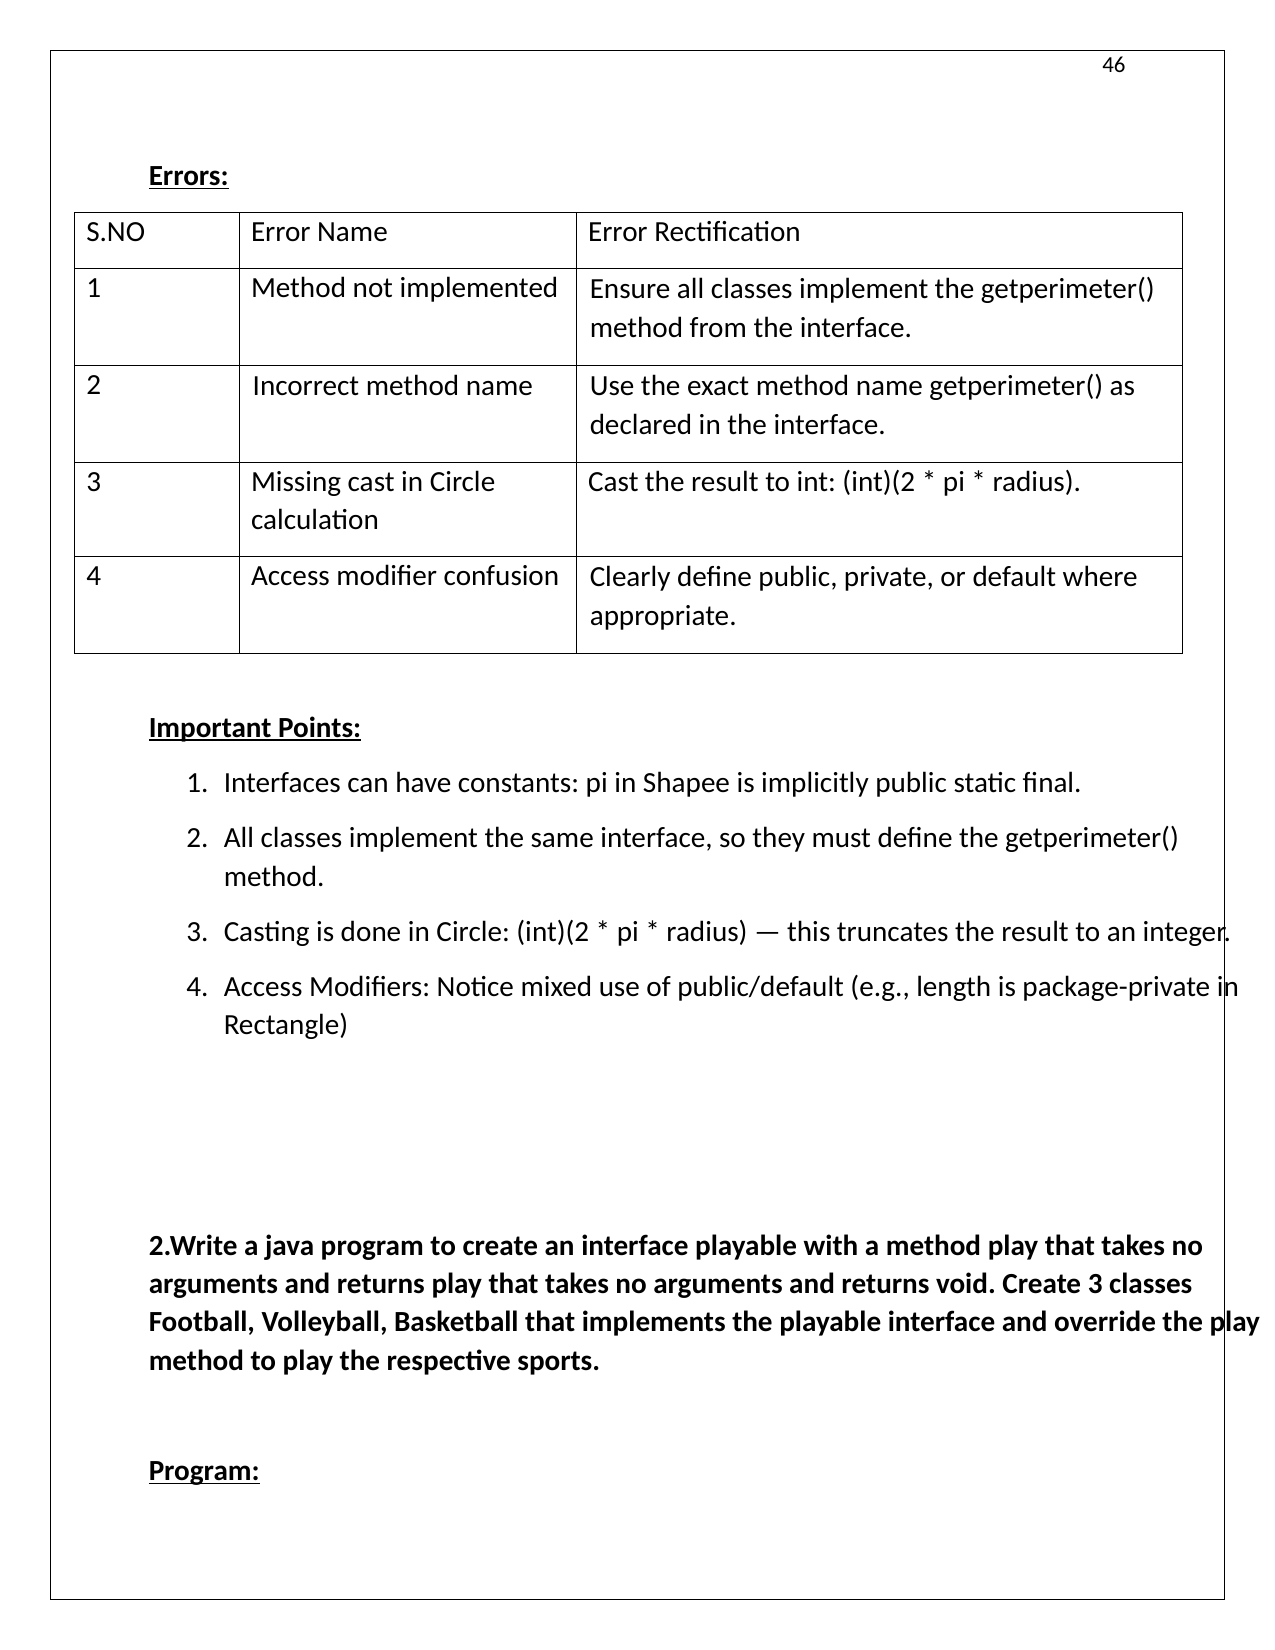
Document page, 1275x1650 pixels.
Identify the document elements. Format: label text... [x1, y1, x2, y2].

table_cell Cast the result to int: (int)(2 * pi * radius). [577, 463, 1182, 556]
list Interfaces can have constants: pi in Shapee is implicitly public static final. [186, 764, 1275, 800]
table_cell [577, 269, 1182, 365]
table_cell 4 [75, 557, 239, 653]
table_cell [240, 366, 576, 462]
text Program: [148, 1452, 1275, 1488]
table_cell Missing cast in Circle calculation [240, 463, 576, 556]
table_cell Access modifier confusion [240, 557, 576, 653]
table_cell Method not implemented [240, 269, 576, 365]
table_cell 2 [75, 366, 239, 462]
list Casting is done in Circle: (int)(2 * pi * radius) — this truncates the result to an integer. [186, 913, 1275, 948]
table_header Error Name [240, 213, 576, 268]
table_cell 3 [75, 463, 239, 556]
table_cell [577, 557, 1182, 653]
table_header Error Rectification [577, 213, 1182, 268]
list All classes implement the same interface, so they must define the getperimeter() method. [186, 819, 1275, 893]
table_cell [577, 366, 1182, 462]
text 2.Write a java program to create an interface playable with a method play that takes no arguments and returns play that takes no arguments and returns void. Create 3 classes Football, Volleyball, Basketball that implements the playable interface and override the play method to play the respective sports. [148, 1227, 1275, 1378]
table_header S.NO [75, 213, 239, 268]
text Important Points: [148, 709, 1275, 744]
text Errors: [148, 157, 1275, 193]
table_cell 1 [75, 269, 239, 365]
list Access Modifiers: Notice mixed use of public/default (e.g., length is package-private in Rectangle) [186, 968, 1275, 1042]
